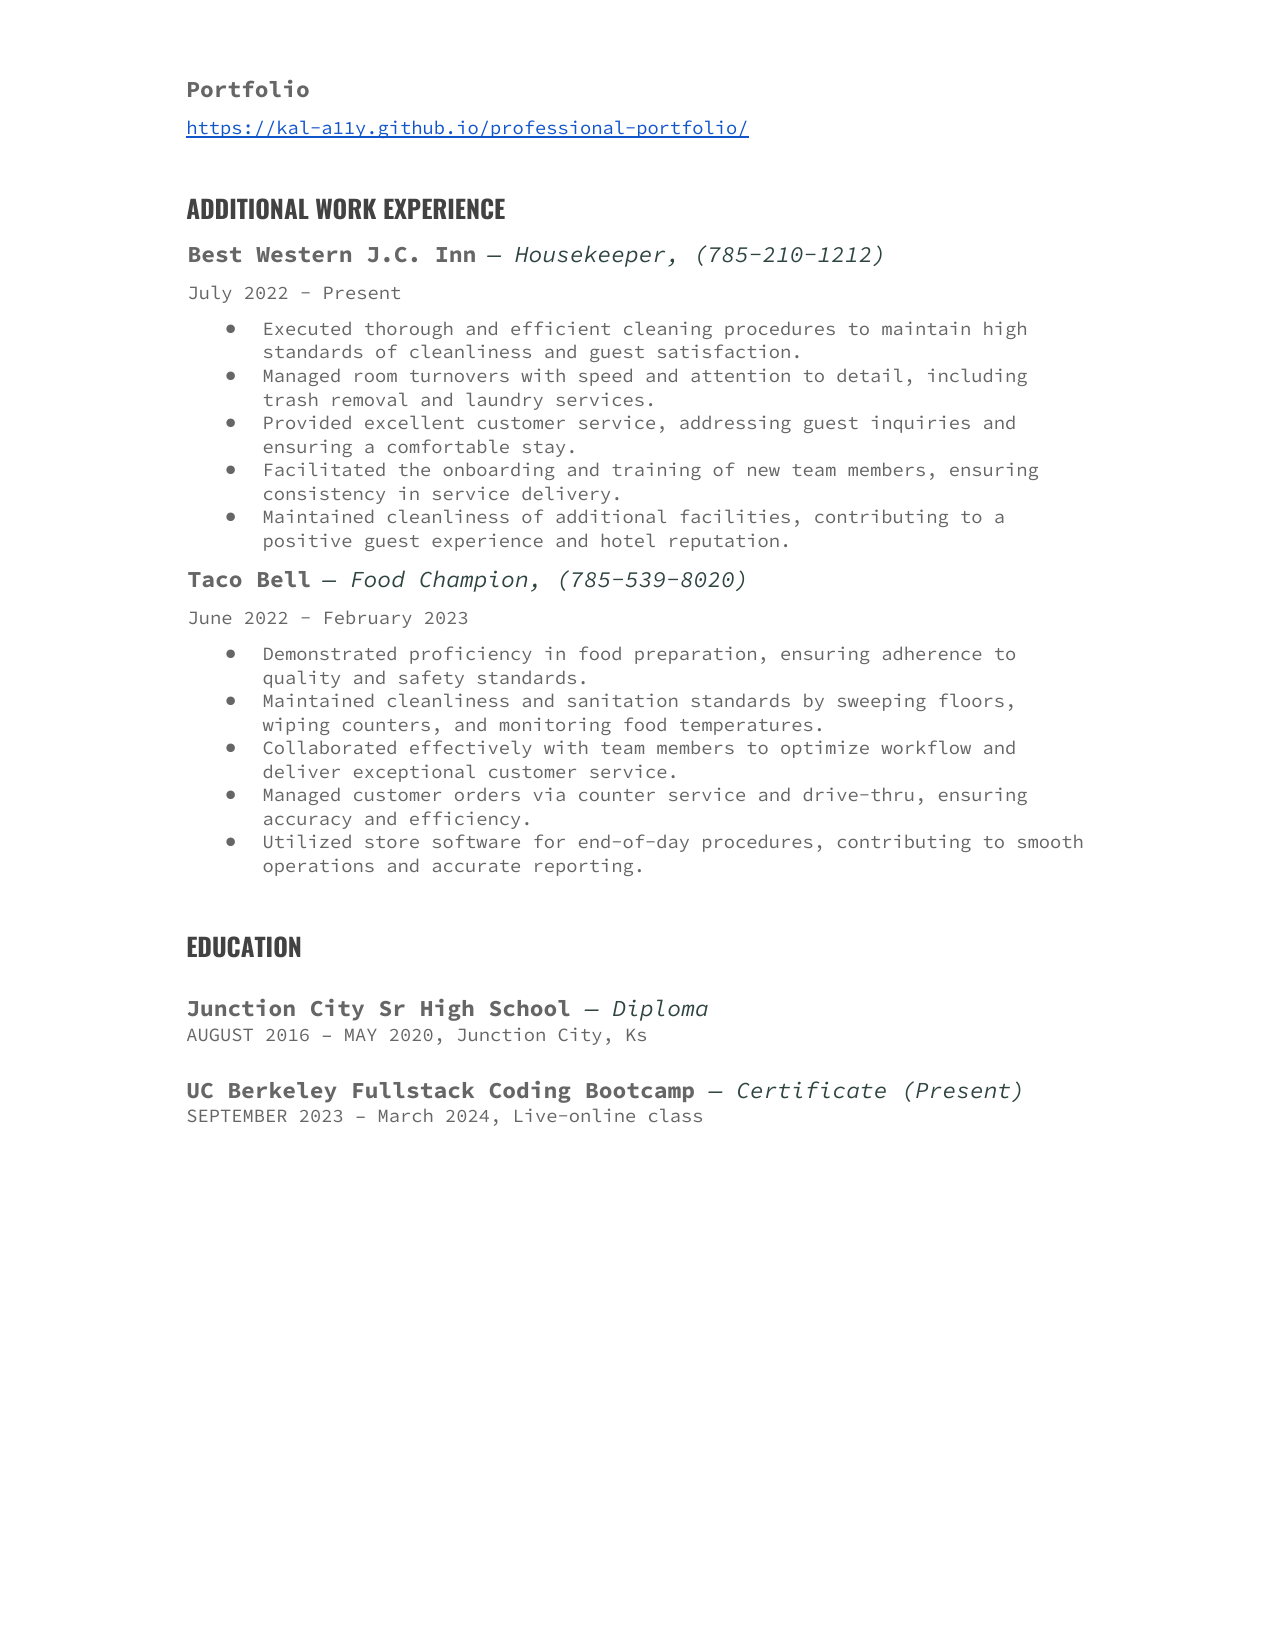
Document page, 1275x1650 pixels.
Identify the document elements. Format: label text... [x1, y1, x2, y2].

subtitle Junction City Sr High School — Diploma AUGUST 2016 – MAY 2020, Junction City, Ks [186, 994, 1087, 1046]
list Maintained cleanliness of additional facilities, contributing to a positive guest experience and hotel reputation. [225, 505, 1087, 552]
text June 2022 - February 2023 [187, 606, 1087, 630]
text Best Western J.C. Inn — Housekeeper, (785-210-1212) [187, 239, 1087, 268]
list Utilized store software for end-of-day procedures, contributing to smooth operations and accurate reporting. [225, 831, 1087, 878]
text https://kal-a11y.github.io/professional-portfolio/ [186, 116, 1087, 140]
list Maintained cleanliness and sanitation standards by sweeping floors, wiping counters, and monitoring food temperatures. [225, 689, 1087, 736]
list Managed room turnovers with speed and attention to detail, including trash removal and laundry services. [225, 364, 1087, 411]
subtitle EDUCATION [186, 928, 1087, 965]
subtitle UC Berkeley Fullstack Coding Bootcamp — Certificate (Present) SEPTEMBER 2023 – March 2024, Live-online class [186, 1075, 1087, 1128]
list Managed customer orders via counter service and drive-thru, ensuring accuracy and efficiency. [225, 783, 1087, 831]
list Provided excellent customer service, addressing guest inquiries and ensuring a comfortable stay. [225, 411, 1087, 458]
list Executed thorough and efficient cleaning procedures to maintain high standards of cleanliness and guest satisfaction. [225, 317, 1087, 364]
subtitle ADDITIONAL WORK EXPERIENCE [186, 190, 1087, 227]
text July 2022 - Present [187, 281, 1087, 304]
subtitle Portfolio [186, 75, 1087, 104]
list Demonstrated proficiency in food preparation, ensuring adherence to quality and safety standards. [225, 642, 1087, 689]
text Taco Bell — Food Champion, (785-539-8020) [187, 565, 1087, 594]
list Collaborated effectively with team members to optimize workflow and deliver exceptional customer service. [225, 736, 1087, 783]
list Facilitated the onboarding and training of new team members, ensuring consistency in service delivery. [225, 458, 1087, 505]
